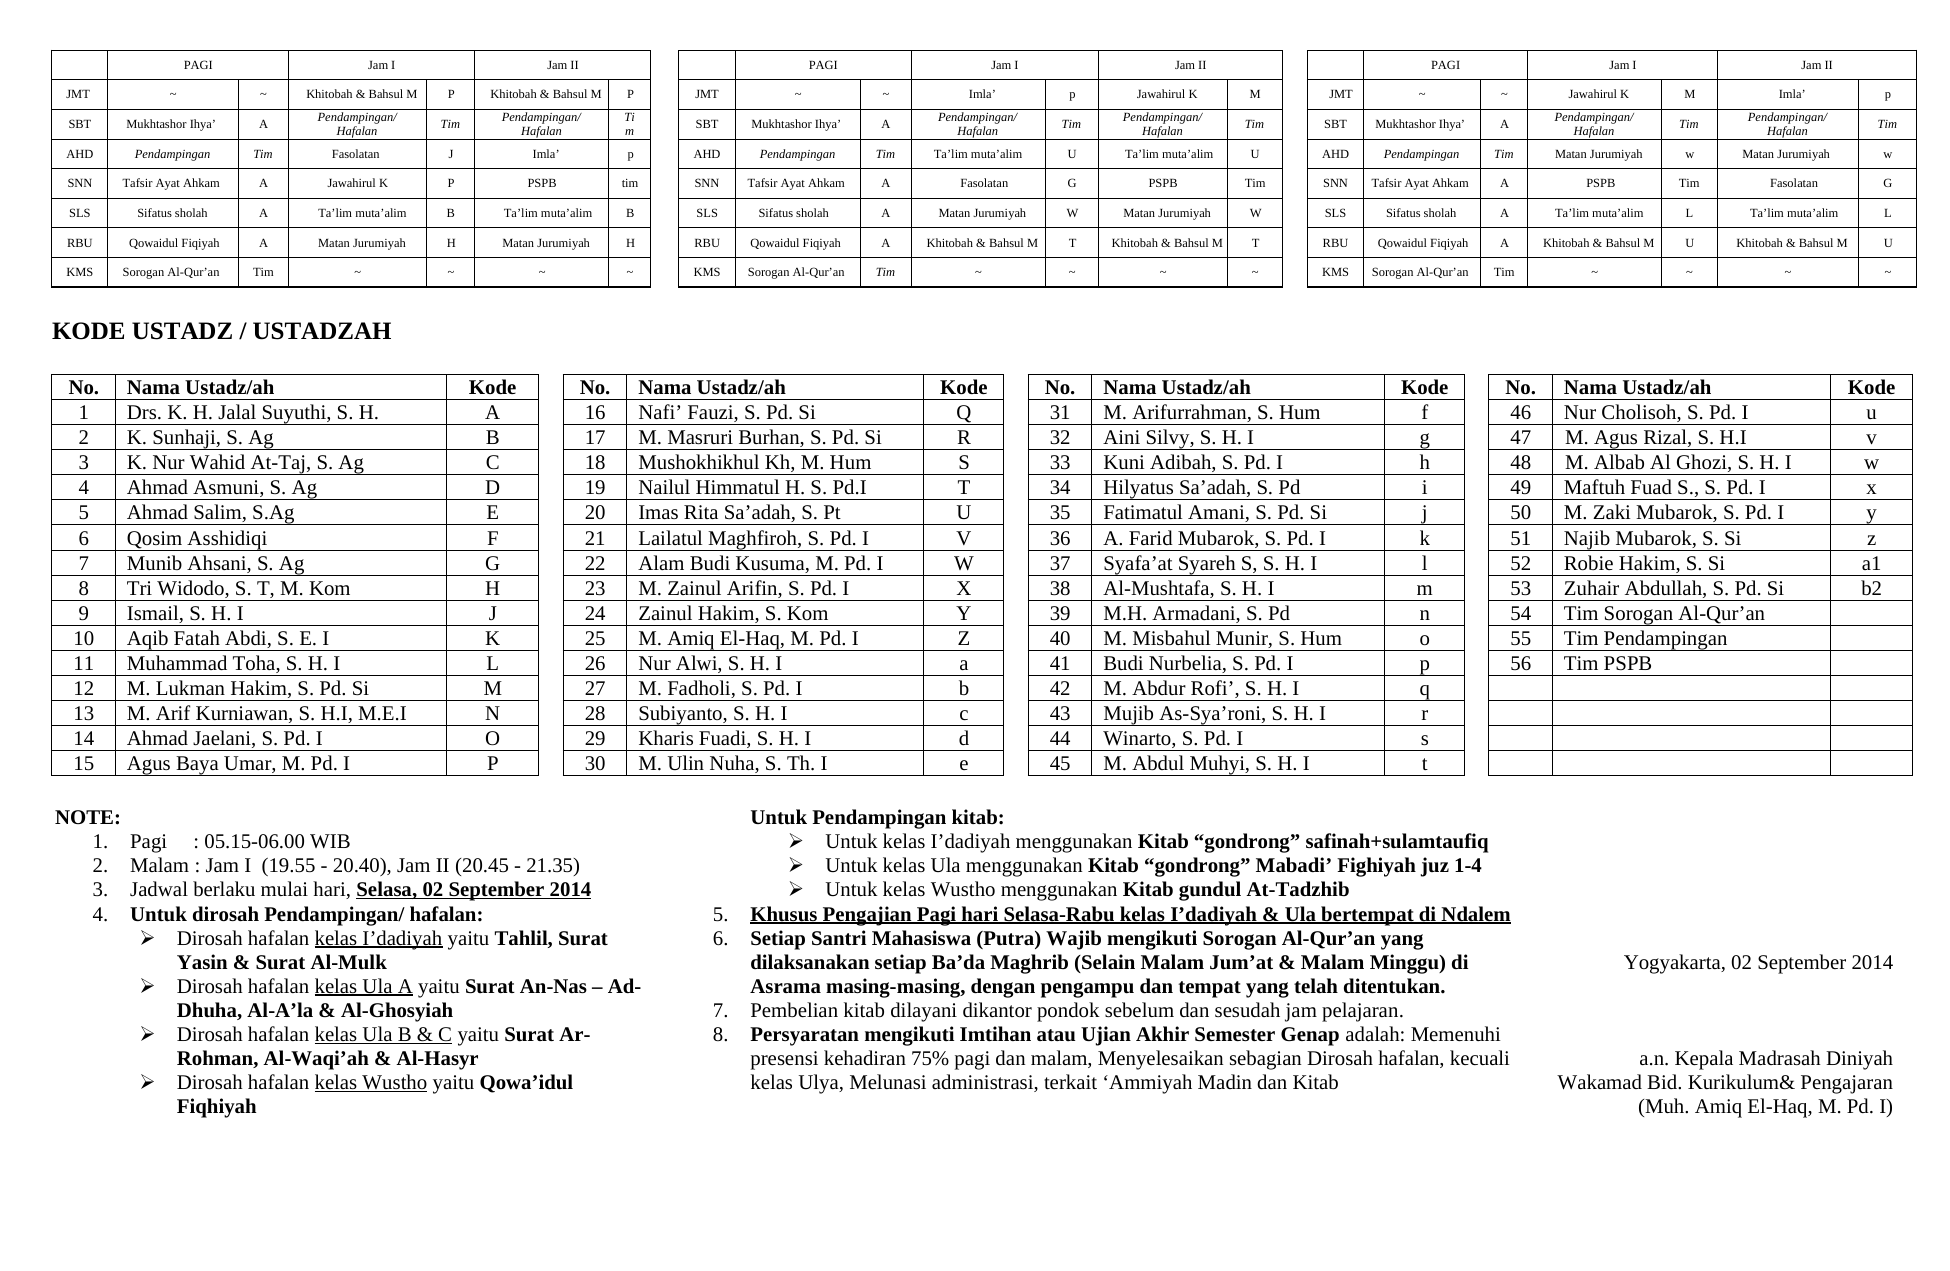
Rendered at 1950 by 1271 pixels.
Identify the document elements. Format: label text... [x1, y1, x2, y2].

table_cell Khitobah & Bahsul M [912, 228, 1045, 257]
table_cell Khitobah & Bahsul M [1099, 228, 1227, 257]
table_cell [1004, 499, 1028, 524]
table_cell [1465, 474, 1488, 499]
table_cell K. Sunhaji, S. Ag [116, 425, 446, 449]
table_cell 10 [52, 626, 115, 650]
table_cell ~ [1481, 80, 1527, 109]
table_cell Ismail, S. H. I [116, 601, 446, 625]
table_cell Jawahirul K [1099, 80, 1227, 109]
table_cell p [609, 140, 650, 168]
table_cell Z [924, 626, 1003, 650]
table_cell 38 [1029, 576, 1091, 600]
table_cell Tim [861, 140, 911, 168]
table_cell Sifatus sholah [108, 199, 238, 227]
table_cell 37 [1029, 551, 1091, 574]
table_cell Tim Sorogan Al-Qur’an [1553, 601, 1830, 625]
table_cell [1283, 109, 1307, 138]
table_cell 5 [52, 500, 115, 524]
table_cell Tafsir Ayat Ahkam [736, 169, 860, 198]
table_cell A [239, 169, 288, 198]
table_cell Pendampingan/ Hafalan [1528, 110, 1661, 138]
table_cell [1004, 449, 1028, 474]
table_cell 44 [1029, 726, 1091, 750]
table_cell [1489, 701, 1552, 725]
table_cell u [1831, 400, 1912, 424]
table_cell Agus Baya Umar, M. Pd. I [116, 751, 446, 775]
table_cell Imla’ [912, 80, 1045, 109]
table_cell SBT [679, 110, 735, 138]
table_cell [539, 474, 563, 499]
table_cell Nur Alwi, S. H. I [627, 651, 923, 675]
table_cell SLS [1308, 199, 1363, 227]
table_cell A [239, 228, 288, 257]
table_cell U [1046, 140, 1098, 168]
table_cell [539, 650, 563, 675]
table_cell KMS [679, 258, 735, 286]
table_cell Mushokhikhul Kh, M. Hum [627, 450, 923, 474]
table_cell k [1385, 525, 1464, 549]
table_cell B [427, 199, 474, 227]
table_header Untuk Pendampingan kitab: Untuk kelas I’dadiyah menggunakan Kitab “gondrong” safinah+sulamtaufiq Untuk kelas Ula menggunakan Kitab “gondrong” Mabadi’ Fighiyah juz 1-4 Untuk kelas Wustho menggunakan Kitab gundul At-Tadzhib Khusus Pengajian Pagi hari Selasa-Rabu kelas I’dadiyah & Ula bertempat di Ndalem Setiap Santri Mahasiswa (Putra) Wajib mengikuti Sorogan Al-Qur’an yang dilaksanakan setiap Ba’da Maghrib (Selain Malam Jum’at & Malam Minggu) di Asrama masing-masing, dengan pengampu dan tempat yang telah ditentukan. Pembelian kitab dilayani dikantor pondok sebelum dan sesudah jam pelajaran. Persyaratan mengikuti Imtihan atau Ujian Akhir Semester Genap adalah: Memenuhi presensi kehadiran 75% pagi dan malam, Menyelesaikan sebagian Dirosah hafalan, kecuali kelas Ulya, Melunasi administrasi, terkait ‘Ammiyah Madin dan Kitab [664, 805, 1535, 1142]
table_cell V [924, 525, 1003, 549]
table_cell [1283, 257, 1307, 286]
table_cell f [1385, 400, 1464, 424]
table_cell ~ [1046, 258, 1098, 286]
table_cell Tim [609, 110, 650, 138]
table_cell Aqib Fatah Abdi, S. E. I [116, 626, 446, 650]
table_cell [1831, 601, 1912, 625]
table_cell E [447, 500, 538, 524]
table_cell [1283, 227, 1307, 257]
table_cell w [1662, 140, 1717, 168]
table_cell [651, 227, 678, 257]
table_cell Matan Jurumiyah [1528, 140, 1661, 168]
table_cell PAGI [736, 51, 911, 79]
table_cell 22 [564, 551, 626, 574]
table_cell P [427, 169, 474, 198]
table_cell [1489, 751, 1552, 775]
table_cell Matan Jurumiyah [1099, 199, 1227, 227]
table_cell l [1385, 551, 1464, 574]
table_cell 36 [1029, 525, 1091, 549]
table_cell [1465, 650, 1488, 675]
table_cell j [1385, 500, 1464, 524]
table_cell Jam II [1718, 51, 1916, 79]
table_cell L [1662, 199, 1717, 227]
table_cell Sifatus sholah [1364, 199, 1480, 227]
table_cell AHD [52, 140, 107, 168]
table_cell ~ [1099, 258, 1227, 286]
table_cell Al-Mushtafa, S. H. I [1092, 576, 1384, 600]
table_cell Ta’lim muta’alim [1718, 199, 1858, 227]
table_cell [651, 168, 678, 198]
table_cell Tim [1228, 110, 1282, 138]
table_cell R [924, 425, 1003, 449]
table_cell J [427, 140, 474, 168]
table_cell Qosim Asshidiqi [116, 525, 446, 549]
table_cell T [924, 475, 1003, 499]
table_cell 4 [52, 475, 115, 499]
table_cell Mukhtashor Ihya’ [1364, 110, 1480, 138]
table_cell A [239, 110, 288, 138]
table_cell ~ [1718, 258, 1858, 286]
table_cell 15 [52, 751, 115, 775]
table_cell 33 [1029, 450, 1091, 474]
table_cell 3 [52, 450, 115, 474]
table_cell Mujib As-Sya’roni, S. H. I [1092, 701, 1384, 725]
table_header [539, 374, 563, 399]
table_header [1465, 374, 1488, 399]
table_cell [1004, 725, 1028, 750]
table_header [1004, 374, 1028, 399]
table_cell ~ [912, 258, 1045, 286]
table_cell Khitobah & Bahsul M [289, 80, 426, 109]
table_cell [1553, 751, 1830, 775]
table_cell M. Misbahul Munir, S. Hum [1092, 626, 1384, 650]
table_cell 11 [52, 651, 115, 675]
table_cell [1004, 625, 1028, 650]
table_cell 40 [1029, 626, 1091, 650]
table_cell Jam I [912, 51, 1098, 79]
table_cell N [447, 701, 538, 725]
table_cell [539, 449, 563, 474]
table_cell Tim [239, 140, 288, 168]
table_cell c [924, 701, 1003, 725]
table_cell [1465, 700, 1488, 725]
table_cell Tim [1228, 169, 1282, 198]
table_cell 56 [1489, 651, 1552, 675]
table_cell 18 [564, 450, 626, 474]
table_cell [539, 575, 563, 600]
table_cell ~ [108, 80, 238, 109]
table_cell Qowaidul Fiqiyah [736, 228, 860, 257]
table_cell PAGI [108, 51, 288, 79]
table_cell G [447, 551, 538, 574]
table_cell 52 [1489, 551, 1552, 574]
table_cell Tim [1662, 110, 1717, 138]
table_cell JMT [679, 80, 735, 109]
table_cell [651, 139, 678, 168]
table_cell [1831, 701, 1912, 725]
table_cell 47 [1489, 425, 1552, 449]
table_cell Tim [861, 258, 911, 286]
table_cell Tim [1481, 140, 1527, 168]
table_cell [1553, 701, 1830, 725]
table_cell M. Agus Rizal, S. H.I [1553, 425, 1830, 449]
table_cell [1831, 726, 1912, 750]
table_cell M. Arif Kurniawan, S. H.I, M.E.I [116, 701, 446, 725]
table_cell 48 [1489, 450, 1552, 474]
table_cell Ahmad Asmuni, S. Ag [116, 475, 446, 499]
table_header Nama Ustadz/ah [1553, 375, 1830, 399]
table_cell G [1859, 169, 1916, 198]
table_cell 20 [564, 500, 626, 524]
table_cell A [1481, 110, 1527, 138]
table_cell Tim [239, 258, 288, 286]
table_cell Matan Jurumiyah [1718, 140, 1858, 168]
table_cell P [609, 80, 650, 109]
table_cell Tim PSPB [1553, 651, 1830, 675]
table_cell X [924, 576, 1003, 600]
table_cell Tim [1662, 169, 1717, 198]
table_cell L [1859, 199, 1916, 227]
table_cell KMS [1308, 258, 1363, 286]
table_cell [1465, 449, 1488, 474]
table_cell q [1385, 676, 1464, 700]
table_cell Ahmad Jaelani, S. Pd. I [116, 726, 446, 750]
table_cell Ta’lim muta’alim [475, 199, 608, 227]
table_cell ~ [289, 258, 426, 286]
table_cell [1004, 575, 1028, 600]
table_cell 55 [1489, 626, 1552, 650]
table_cell Sorogan Al-Qur’an [736, 258, 860, 286]
table_cell PSPB [1528, 169, 1661, 198]
table_cell Pendampingan/ Hafalan [1718, 110, 1858, 138]
table_cell Tim [1859, 110, 1916, 138]
table_cell M [447, 676, 538, 700]
table_cell Hilyatus Sa’adah, S. Pd [1092, 475, 1384, 499]
table_cell 12 [52, 676, 115, 700]
table_cell [1004, 474, 1028, 499]
table_cell Muhammad Toha, S. H. I [116, 651, 446, 675]
table_cell SNN [1308, 169, 1363, 198]
table_cell 14 [52, 726, 115, 750]
table_cell Sifatus sholah [736, 199, 860, 227]
table_header No. [1489, 375, 1552, 399]
table_cell [1283, 139, 1307, 168]
table_cell Pendampingan [736, 140, 860, 168]
table_cell Najib Mubarok, S. Si [1553, 525, 1830, 549]
table_cell Imla’ [475, 140, 608, 168]
table_cell RBU [1308, 228, 1363, 257]
table_cell [1465, 725, 1488, 750]
table_cell [539, 625, 563, 650]
table_cell K. Nur Wahid At-Taj, S. Ag [116, 450, 446, 474]
table_cell Tim [1046, 110, 1098, 138]
table_cell JMT [52, 80, 107, 109]
table_cell A [447, 400, 538, 424]
table_cell [539, 750, 563, 775]
table_cell 16 [564, 400, 626, 424]
table_cell Lailatul Maghfiroh, S. Pd. I [627, 525, 923, 549]
table_cell Khitobah & Bahsul M [1718, 228, 1858, 257]
table_cell Tafsir Ayat Ahkam [1364, 169, 1480, 198]
table_cell Q [924, 400, 1003, 424]
table_cell 30 [564, 751, 626, 775]
table_cell M. Fadholi, S. Pd. I [627, 676, 923, 700]
table_cell KMS [52, 258, 107, 286]
table_cell D [447, 475, 538, 499]
table_cell F [447, 525, 538, 549]
table_cell G [1046, 169, 1098, 198]
table_header Kode [447, 375, 538, 399]
table_header NOTE: Pagi : 05.15-06.00 WIB Malam : Jam I (19.55 - 20.40), Jam II (20.45 - 21.35) Jadwal berlaku mulai hari, Selasa, 02 September 2014 Untuk dirosah Pendampingan/ hafalan: Dirosah hafalan kelas I’dadiyah yaitu Tahlil, Surat Yasin & Surat Al-Mulk Dirosah hafalan kelas Ula A yaitu Surat An-Nas – Ad-Dhuha, Al-A’la & Al-Ghosyiah Dirosah hafalan kelas Ula B & C yaitu Surat Ar-Rohman, Al-Waqi’ah & Al-Hasyr Dirosah hafalan kelas Wustho yaitu Qowa’idul Fiqhiyah [44, 805, 664, 1142]
table_cell Jawahirul K [289, 169, 426, 198]
table_cell Imla’ [1718, 80, 1858, 109]
table_cell Khitobah & Bahsul M [475, 80, 608, 109]
table_header Nama Ustadz/ah [116, 375, 446, 399]
table_cell n [1385, 601, 1464, 625]
table_cell M. Lukman Hakim, S. Pd. Si [116, 676, 446, 700]
table_cell Nafi’ Fauzi, S. Pd. Si [627, 400, 923, 424]
table_cell Mukhtashor Ihya’ [736, 110, 860, 138]
table_cell Jam II [475, 51, 650, 79]
table_cell P [447, 751, 538, 775]
table_cell 32 [1029, 425, 1091, 449]
table_cell [651, 109, 678, 138]
table_cell Pendampingan [1364, 140, 1480, 168]
table_cell [1831, 626, 1912, 650]
table_cell Pendampingan/ Hafalan [912, 110, 1045, 138]
table_cell Fasolatan [289, 140, 426, 168]
table_cell 51 [1489, 525, 1552, 549]
table_cell ~ [1528, 258, 1661, 286]
table_cell Ta’lim muta’alim [912, 140, 1045, 168]
table_cell [1465, 424, 1488, 449]
table_cell AHD [1308, 140, 1363, 168]
table_cell 41 [1029, 651, 1091, 675]
table_cell 26 [564, 651, 626, 675]
table_cell Fasolatan [912, 169, 1045, 198]
table_cell W [924, 551, 1003, 574]
table_cell Tim Pendampingan [1553, 626, 1830, 650]
table_cell 34 [1029, 475, 1091, 499]
table_cell [1283, 198, 1307, 227]
table_cell ~ [1662, 258, 1717, 286]
table_cell P [427, 80, 474, 109]
table_cell r [1385, 701, 1464, 725]
table_cell p [1385, 651, 1464, 675]
table_cell Ta’lim muta’alim [289, 199, 426, 227]
table_cell Qowaidul Fiqiyah [1364, 228, 1480, 257]
table_cell a [924, 651, 1003, 675]
table_cell Matan Jurumiyah [289, 228, 426, 257]
table_cell M. Ulin Nuha, S. Th. I [627, 751, 923, 775]
table_cell Matan Jurumiyah [475, 228, 608, 257]
table_cell [1465, 550, 1488, 574]
table_cell Fatimatul Amani, S. Pd. Si [1092, 500, 1384, 524]
table_cell [1004, 399, 1028, 424]
table_cell A [861, 110, 911, 138]
table_cell d [924, 726, 1003, 750]
table_cell [1004, 424, 1028, 449]
table_cell [651, 198, 678, 227]
table_cell M. Albab Al Ghozi, S. H. I [1553, 450, 1830, 474]
table_cell Jawahirul K [1528, 80, 1661, 109]
table_cell [1465, 600, 1488, 625]
table_cell Imas Rita Sa’adah, S. Pt [627, 500, 923, 524]
table_cell [1831, 676, 1912, 700]
table_cell A [861, 169, 911, 198]
table_header Kode [924, 375, 1003, 399]
table_cell 46 [1489, 400, 1552, 424]
table_cell M [1662, 80, 1717, 109]
table_cell Mukhtashor Ihya’ [108, 110, 238, 138]
table_cell i [1385, 475, 1464, 499]
table_cell ~ [239, 80, 288, 109]
table_cell [1465, 524, 1488, 549]
table_cell O [447, 726, 538, 750]
table_cell 50 [1489, 500, 1552, 524]
table_cell Sorogan Al-Qur’an [1364, 258, 1480, 286]
table_cell b2 [1831, 576, 1912, 600]
table_cell m [1385, 576, 1464, 600]
table_cell 1 [52, 400, 115, 424]
table_cell [1004, 600, 1028, 625]
table_cell [1831, 751, 1912, 775]
table_cell Jam I [289, 51, 474, 79]
table_cell [1553, 676, 1830, 700]
table_cell b [924, 676, 1003, 700]
table_cell [1465, 499, 1488, 524]
table_cell Pendampingan/ Hafalan [289, 110, 426, 138]
table_cell A [1481, 169, 1527, 198]
table_header Kode [1831, 375, 1912, 399]
table_cell PSPB [475, 169, 608, 198]
table_cell M. Masruri Burhan, S. Pd. Si [627, 425, 923, 449]
table_cell 53 [1489, 576, 1552, 600]
table_cell W [1046, 199, 1098, 227]
table_cell W [1228, 199, 1282, 227]
table_cell v [1831, 425, 1912, 449]
table_cell 49 [1489, 475, 1552, 499]
table_cell L [447, 651, 538, 675]
table_header Nama Ustadz/ah [1092, 375, 1384, 399]
table_cell [1831, 651, 1912, 675]
table_cell tim [609, 169, 650, 198]
table_cell [1004, 650, 1028, 675]
table_cell 43 [1029, 701, 1091, 725]
table_cell [1283, 50, 1307, 79]
table_cell Ta’lim muta’alim [1528, 199, 1661, 227]
table_cell 54 [1489, 601, 1552, 625]
table_cell [1465, 750, 1488, 775]
table_cell [1004, 750, 1028, 775]
table_cell A [1481, 199, 1527, 227]
table_cell Matan Jurumiyah [912, 199, 1045, 227]
table_cell U [924, 500, 1003, 524]
table_cell JMT [1308, 80, 1363, 109]
table_cell [1465, 625, 1488, 650]
table_cell [1283, 168, 1307, 198]
table_cell o [1385, 626, 1464, 650]
table_cell 2 [52, 425, 115, 449]
table_cell 39 [1029, 601, 1091, 625]
table_cell C [447, 450, 538, 474]
table_cell 27 [564, 676, 626, 700]
table_cell Jam I [1528, 51, 1717, 79]
table_cell Budi Nurbelia, S. Pd. I [1092, 651, 1384, 675]
table_cell [539, 600, 563, 625]
table_cell t [1385, 751, 1464, 775]
table_cell A [861, 199, 911, 227]
table_cell [539, 725, 563, 750]
table_cell 13 [52, 701, 115, 725]
table_cell [539, 524, 563, 549]
table_cell Pendampingan/ Hafalan [1099, 110, 1227, 138]
table_cell Jam II [1099, 51, 1282, 79]
table_cell K [447, 626, 538, 650]
table_cell [651, 79, 678, 109]
table_cell B [609, 199, 650, 227]
table_cell 29 [564, 726, 626, 750]
table_cell p [1859, 80, 1916, 109]
table_cell B [447, 425, 538, 449]
table_cell Nur Cholisoh, S. Pd. I [1553, 400, 1830, 424]
table_cell Qowaidul Fiqiyah [108, 228, 238, 257]
table_cell Alam Budi Kusuma, M. Pd. I [627, 551, 923, 574]
table_cell [679, 51, 735, 79]
table_cell A [239, 199, 288, 227]
table_cell M. Zaki Mubarok, S. Pd. I [1553, 500, 1830, 524]
table_cell Sorogan Al-Qur’an [108, 258, 238, 286]
table_cell T [1046, 228, 1098, 257]
table_cell [651, 50, 678, 79]
table_header Yogyakarta, 02 September 2014 a.n. Kepala Madrasah Diniyah Wakamad Bid. Kurikulum& Pengajaran (Muh. Amiq El-Haq, M. Pd. I) [1535, 805, 1904, 1142]
table_cell [1489, 726, 1552, 750]
table_header No. [564, 375, 626, 399]
table_cell ~ [1228, 258, 1282, 286]
table_cell w [1859, 140, 1916, 168]
table_cell h [1385, 450, 1464, 474]
table_cell ~ [1364, 80, 1480, 109]
table_cell RBU [52, 228, 107, 257]
table_cell [539, 700, 563, 725]
table_cell SLS [52, 199, 107, 227]
text KODE USTADZ / USTADZAH [52, 316, 1891, 345]
table_cell [1553, 726, 1830, 750]
table_cell 6 [52, 525, 115, 549]
table_cell Tim [427, 110, 474, 138]
table_cell T [1228, 228, 1282, 257]
table_cell 7 [52, 551, 115, 574]
table_cell Tim [1481, 258, 1527, 286]
table_cell Aini Silvy, S. H. I [1092, 425, 1384, 449]
table_cell SLS [679, 199, 735, 227]
table_header No. [1029, 375, 1091, 399]
table_cell ~ [475, 258, 608, 286]
table_cell RBU [679, 228, 735, 257]
table_cell [539, 399, 563, 424]
table_cell ~ [1859, 258, 1916, 286]
table_cell Tri Widodo, S. T, M. Kom [116, 576, 446, 600]
table_cell [1465, 575, 1488, 600]
table_cell PSPB [1099, 169, 1227, 198]
table_cell H [447, 576, 538, 600]
table_cell S [924, 450, 1003, 474]
table_cell SNN [679, 169, 735, 198]
table_header Kode [1385, 375, 1464, 399]
table_cell [1004, 675, 1028, 700]
table_cell Ta’lim muta’alim [1099, 140, 1227, 168]
table_cell Zuhair Abdullah, S. Pd. Si [1553, 576, 1830, 600]
table_cell 23 [564, 576, 626, 600]
table_cell Y [924, 601, 1003, 625]
table_cell [539, 550, 563, 574]
table_cell a1 [1831, 551, 1912, 574]
table_cell SBT [52, 110, 107, 138]
table_cell [539, 424, 563, 449]
table_cell J [447, 601, 538, 625]
table_cell H [609, 228, 650, 257]
table_cell U [1859, 228, 1916, 257]
table_cell Drs. K. H. Jalal Suyuthi, S. H. [116, 400, 446, 424]
table_cell 25 [564, 626, 626, 650]
table_cell Munib Ahsani, S. Ag [116, 551, 446, 574]
table_cell Winarto, S. Pd. I [1092, 726, 1384, 750]
table_cell Kharis Fuadi, S. H. I [627, 726, 923, 750]
table_cell 9 [52, 601, 115, 625]
table_cell [1004, 700, 1028, 725]
table_cell Kuni Adibah, S. Pd. I [1092, 450, 1384, 474]
table_cell ~ [861, 80, 911, 109]
table_cell g [1385, 425, 1464, 449]
table_cell M. Abdur Rofi’, S. H. I [1092, 676, 1384, 700]
table_cell [651, 257, 678, 286]
table_cell Subiyanto, S. H. I [627, 701, 923, 725]
table_cell z [1831, 525, 1912, 549]
table_cell w [1831, 450, 1912, 474]
table_cell y [1831, 500, 1912, 524]
table_cell Ahmad Salim, S.Ag [116, 500, 446, 524]
table_cell Maftuh Fuad S., S. Pd. I [1553, 475, 1830, 499]
table_cell ~ [736, 80, 860, 109]
table_cell [1465, 675, 1488, 700]
table_cell M.H. Armadani, S. Pd [1092, 601, 1384, 625]
table_cell AHD [679, 140, 735, 168]
table_cell [1308, 51, 1363, 79]
table_cell 35 [1029, 500, 1091, 524]
table_cell 24 [564, 601, 626, 625]
table_cell [539, 675, 563, 700]
table_cell SBT [1308, 110, 1363, 138]
table_cell [1465, 399, 1488, 424]
table_cell H [427, 228, 474, 257]
table_cell A. Farid Mubarok, S. Pd. I [1092, 525, 1384, 549]
table_cell 21 [564, 525, 626, 549]
table_cell 42 [1029, 676, 1091, 700]
table_cell [52, 51, 107, 79]
table_cell M [1228, 80, 1282, 109]
table_cell M. Zainul Arifin, S. Pd. I [627, 576, 923, 600]
table_cell Syafa’at Syareh S, S. H. I [1092, 551, 1384, 574]
table_cell M. Amiq El-Haq, M. Pd. I [627, 626, 923, 650]
table_cell Tafsir Ayat Ahkam [108, 169, 238, 198]
table_cell 17 [564, 425, 626, 449]
table_cell Khitobah & Bahsul M [1528, 228, 1661, 257]
table_header No. [52, 375, 115, 399]
table_header Nama Ustadz/ah [627, 375, 923, 399]
table_cell [1283, 79, 1307, 109]
table_cell A [861, 228, 911, 257]
table_cell Robie Hakim, S. Si [1553, 551, 1830, 574]
table_cell Fasolatan [1718, 169, 1858, 198]
table_cell M. Arifurrahman, S. Hum [1092, 400, 1384, 424]
table_cell 28 [564, 701, 626, 725]
table_cell M. Abdul Muhyi, S. H. I [1092, 751, 1384, 775]
table_cell 31 [1029, 400, 1091, 424]
table_cell U [1228, 140, 1282, 168]
table_cell SNN [52, 169, 107, 198]
table_cell e [924, 751, 1003, 775]
table_cell Zainul Hakim, S. Kom [627, 601, 923, 625]
table_cell U [1662, 228, 1717, 257]
table_cell [539, 499, 563, 524]
table_cell ~ [609, 258, 650, 286]
table_cell Pendampingan/ Hafalan [475, 110, 608, 138]
table_cell PAGI [1364, 51, 1527, 79]
table_cell p [1046, 80, 1098, 109]
table_cell 45 [1029, 751, 1091, 775]
table_cell ~ [427, 258, 474, 286]
table_cell s [1385, 726, 1464, 750]
table_cell 19 [564, 475, 626, 499]
table_cell A [1481, 228, 1527, 257]
table_cell [1004, 524, 1028, 549]
table_cell [1004, 550, 1028, 574]
table_cell x [1831, 475, 1912, 499]
table_cell [1489, 676, 1552, 700]
table_cell 8 [52, 576, 115, 600]
table_cell Nailul Himmatul H. S. Pd.I [627, 475, 923, 499]
table_cell Pendampingan [108, 140, 238, 168]
